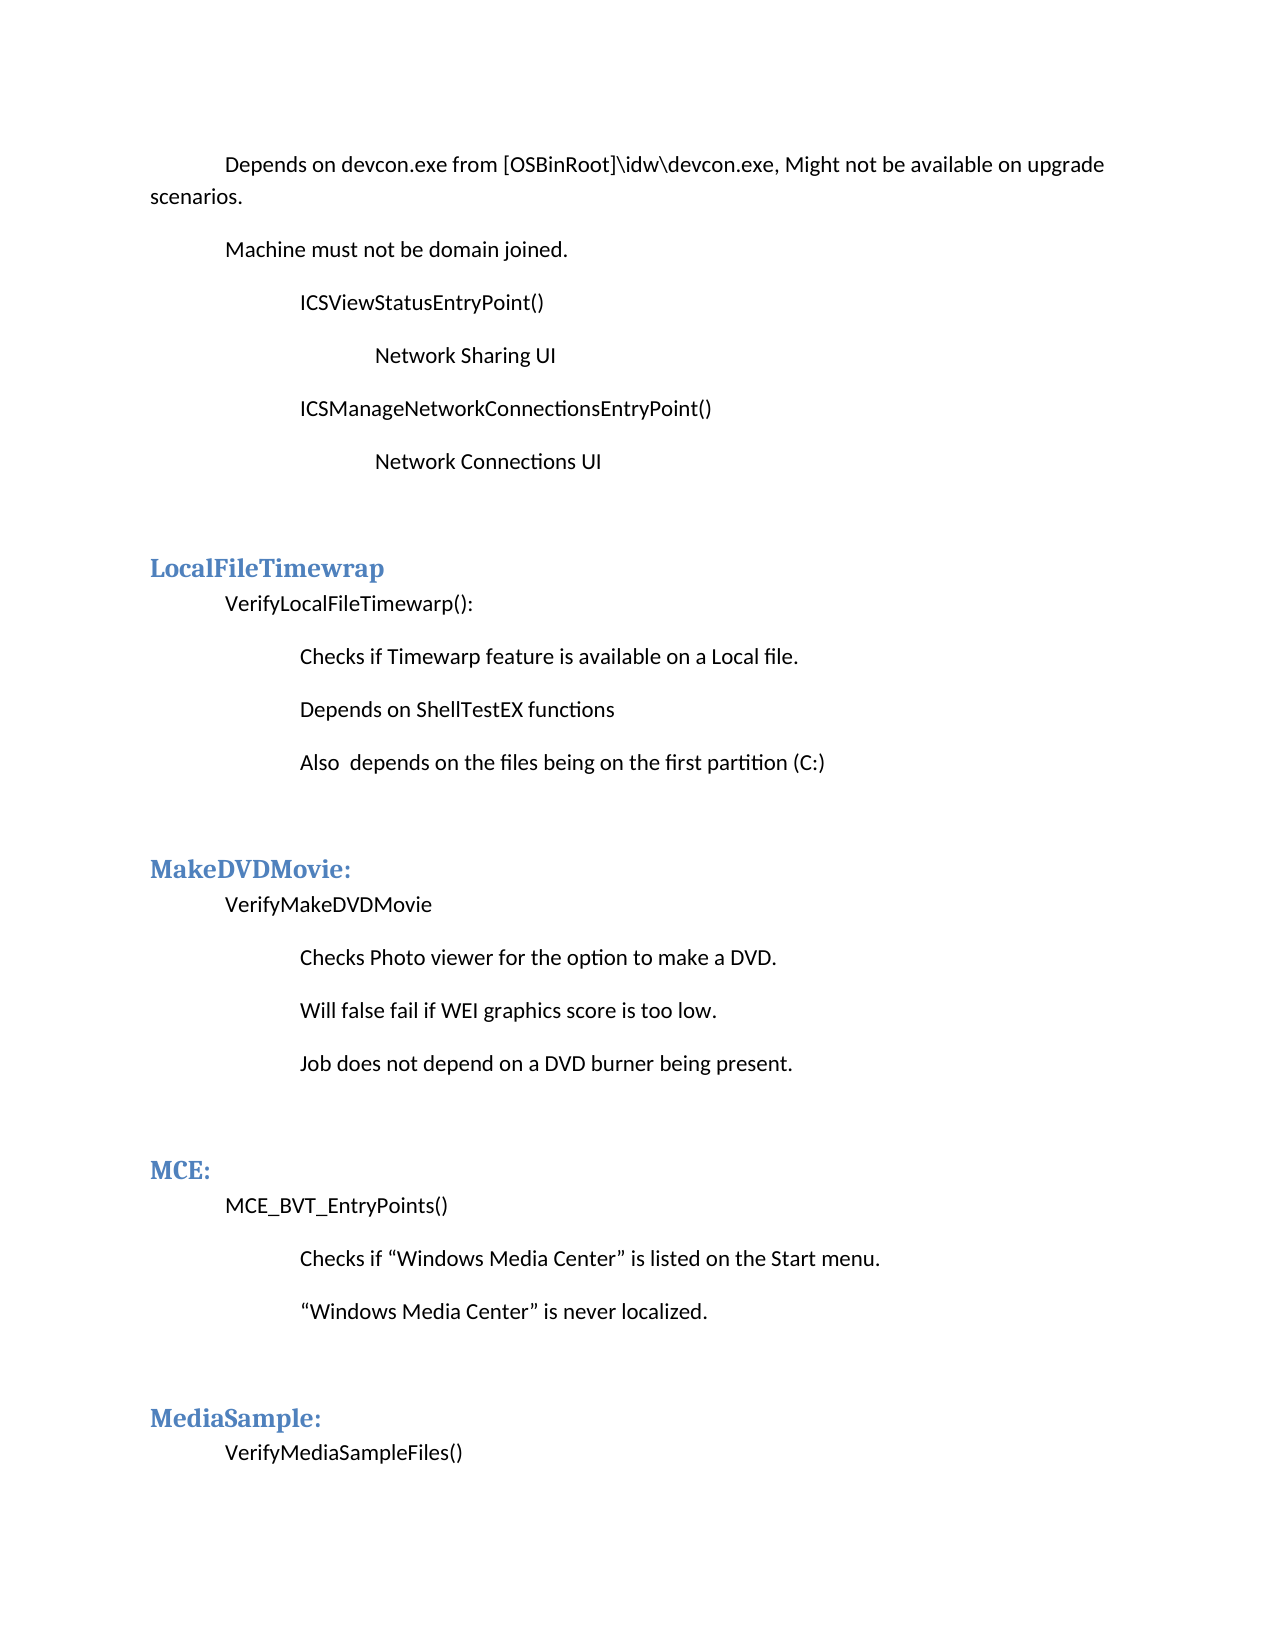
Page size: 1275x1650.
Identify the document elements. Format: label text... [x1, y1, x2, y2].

text Network Connections UI [225, 447, 1125, 475]
text Depends on ShellTestEX functions [300, 695, 1125, 723]
text Job does not depend on a DVD burner being present. [150, 1049, 1125, 1077]
text MCE_BVT_EntryPoints() [150, 1191, 1125, 1219]
text ICSManageNetworkConnectionsEntryPoint() [225, 394, 1125, 422]
subtitle LocalFileTimewrap [150, 553, 1125, 584]
text VerifyMakeDVDMovie [150, 890, 1125, 918]
text ICSViewStatusEntryPoint() [225, 288, 1125, 316]
text Also depends on the files being on the first partition (C:) [300, 748, 1125, 776]
text VerifyMediaSampleFiles() [150, 1438, 1125, 1467]
subtitle MediaSample: [150, 1403, 1125, 1434]
text “Windows Media Center” is never localized. [150, 1297, 1125, 1325]
text VerifyLocalFileTimewarp(): [150, 589, 1125, 617]
text Checks if Timewarp feature is available on a Local file. [150, 642, 1125, 670]
text Will false fail if WEI graphics score is too low. [150, 996, 1125, 1024]
text Machine must not be domain joined. [150, 235, 1125, 263]
text Checks if “Windows Media Center” is listed on the Start menu. [150, 1244, 1125, 1272]
text Checks Photo viewer for the option to make a DVD. [150, 943, 1125, 971]
subtitle MakeDVDMovie: [150, 854, 1125, 885]
text Network Sharing UI [225, 341, 1125, 369]
text Depends on devcon.exe from [OSBinRoot]\idw\devcon.exe, Might not be available on upgrade scenarios. [150, 150, 1125, 210]
subtitle MCE: [150, 1155, 1125, 1186]
